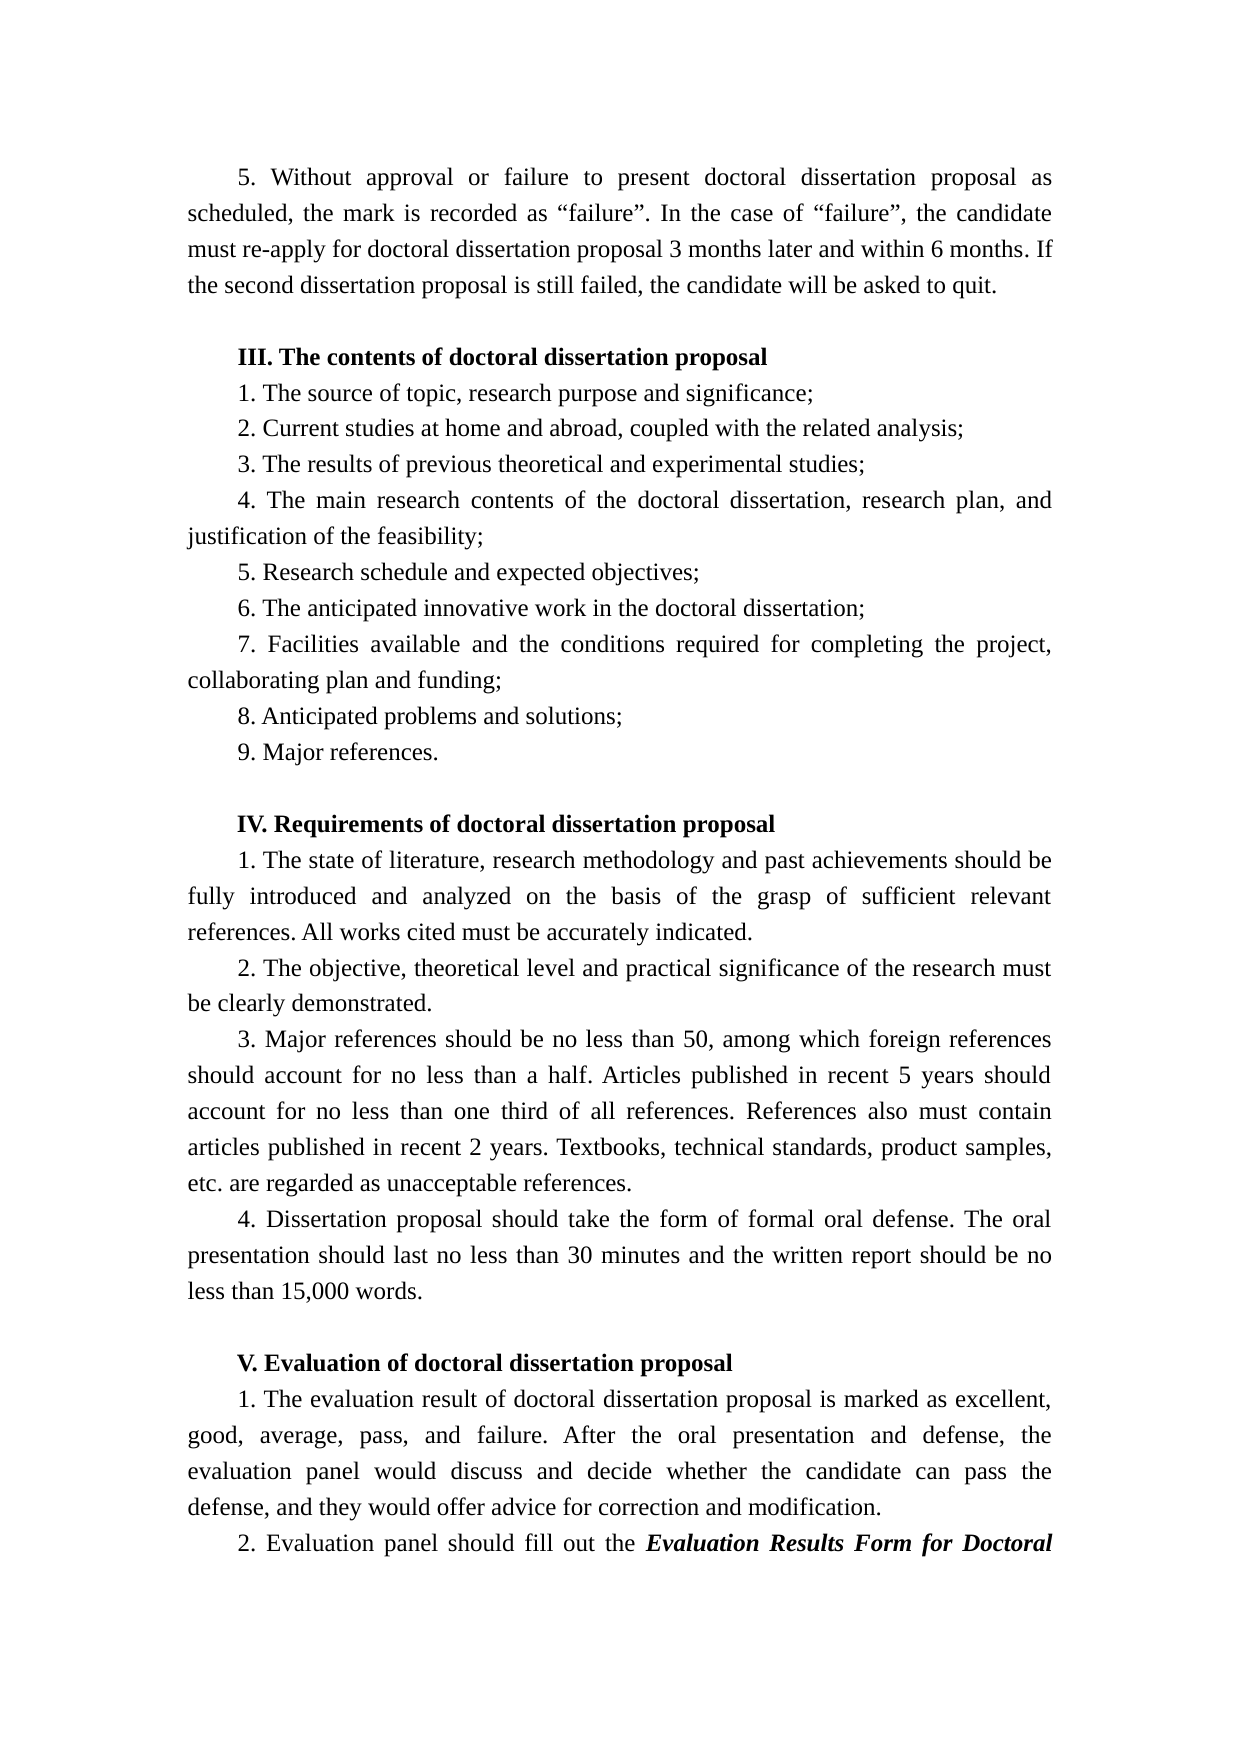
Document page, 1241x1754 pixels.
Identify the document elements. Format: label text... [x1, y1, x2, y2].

text 7. Facilities available and the conditions required for completing the project, collaborating plan and funding; [187, 629, 1053, 694]
text 5. Research schedule and expected objectives; [187, 557, 1053, 586]
text 5. Without approval or failure to present doctoral dissertation proposal as scheduled, the mark is recorded as “failure”. In the case of “failure”, the candidate must re-apply for doctoral dissertation proposal 3 months later and within 6 months. If the second dissertation proposal is still failed, the candidate will be asked to quit. [187, 162, 1053, 298]
text 6. The anticipated innovative work in the doctoral dissertation; [187, 593, 1053, 622]
text IV. Requirements of doctoral dissertation proposal [187, 809, 1053, 838]
text 2. The objective, theoretical level and practical significance of the research must be clearly demonstrated. [187, 953, 1053, 1017]
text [187, 1528, 1053, 1556]
text 8. Anticipated problems and solutions; [187, 701, 1053, 730]
text 1. The state of literature, research methodology and past achievements should be fully introduced and analyzed on the basis of the grasp of sufficient relevant references. All works cited must be accurately indicated. [187, 845, 1053, 945]
text 4. The main research contents of the doctoral dissertation, research plan, and justification of the feasibility; [187, 485, 1053, 550]
text V. Evaluation of doctoral dissertation proposal [187, 1348, 1053, 1377]
text 9. Major references. [187, 737, 1053, 766]
text 3. Major references should be no less than 50, among which foreign references should account for no less than a half. Articles published in recent 5 years should account for no less than one third of all references. References also must contain articles published in recent 2 years. Textbooks, technical standards, product samples, etc. are regarded as unacceptable references. [187, 1024, 1053, 1197]
text 3. The results of previous theoretical and experimental studies; [187, 449, 1053, 478]
text 1. The evaluation result of doctoral dissertation proposal is marked as excellent, good, average, pass, and failure. After the oral presentation and defense, the evaluation panel would discuss and decide whether the candidate can pass the defense, and they would offer advice for correction and modification. [187, 1384, 1053, 1520]
text III. The contents of doctoral dissertation proposal [187, 342, 1053, 370]
text 1. The source of topic, research purpose and significance; [187, 378, 1053, 406]
text 4. Dissertation proposal should take the form of formal oral defense. The oral presentation should last no less than 30 minutes and the written report should be no less than 15,000 words. [187, 1204, 1053, 1305]
text 2. Current studies at home and abroad, coupled with the related analysis; [187, 413, 1053, 442]
